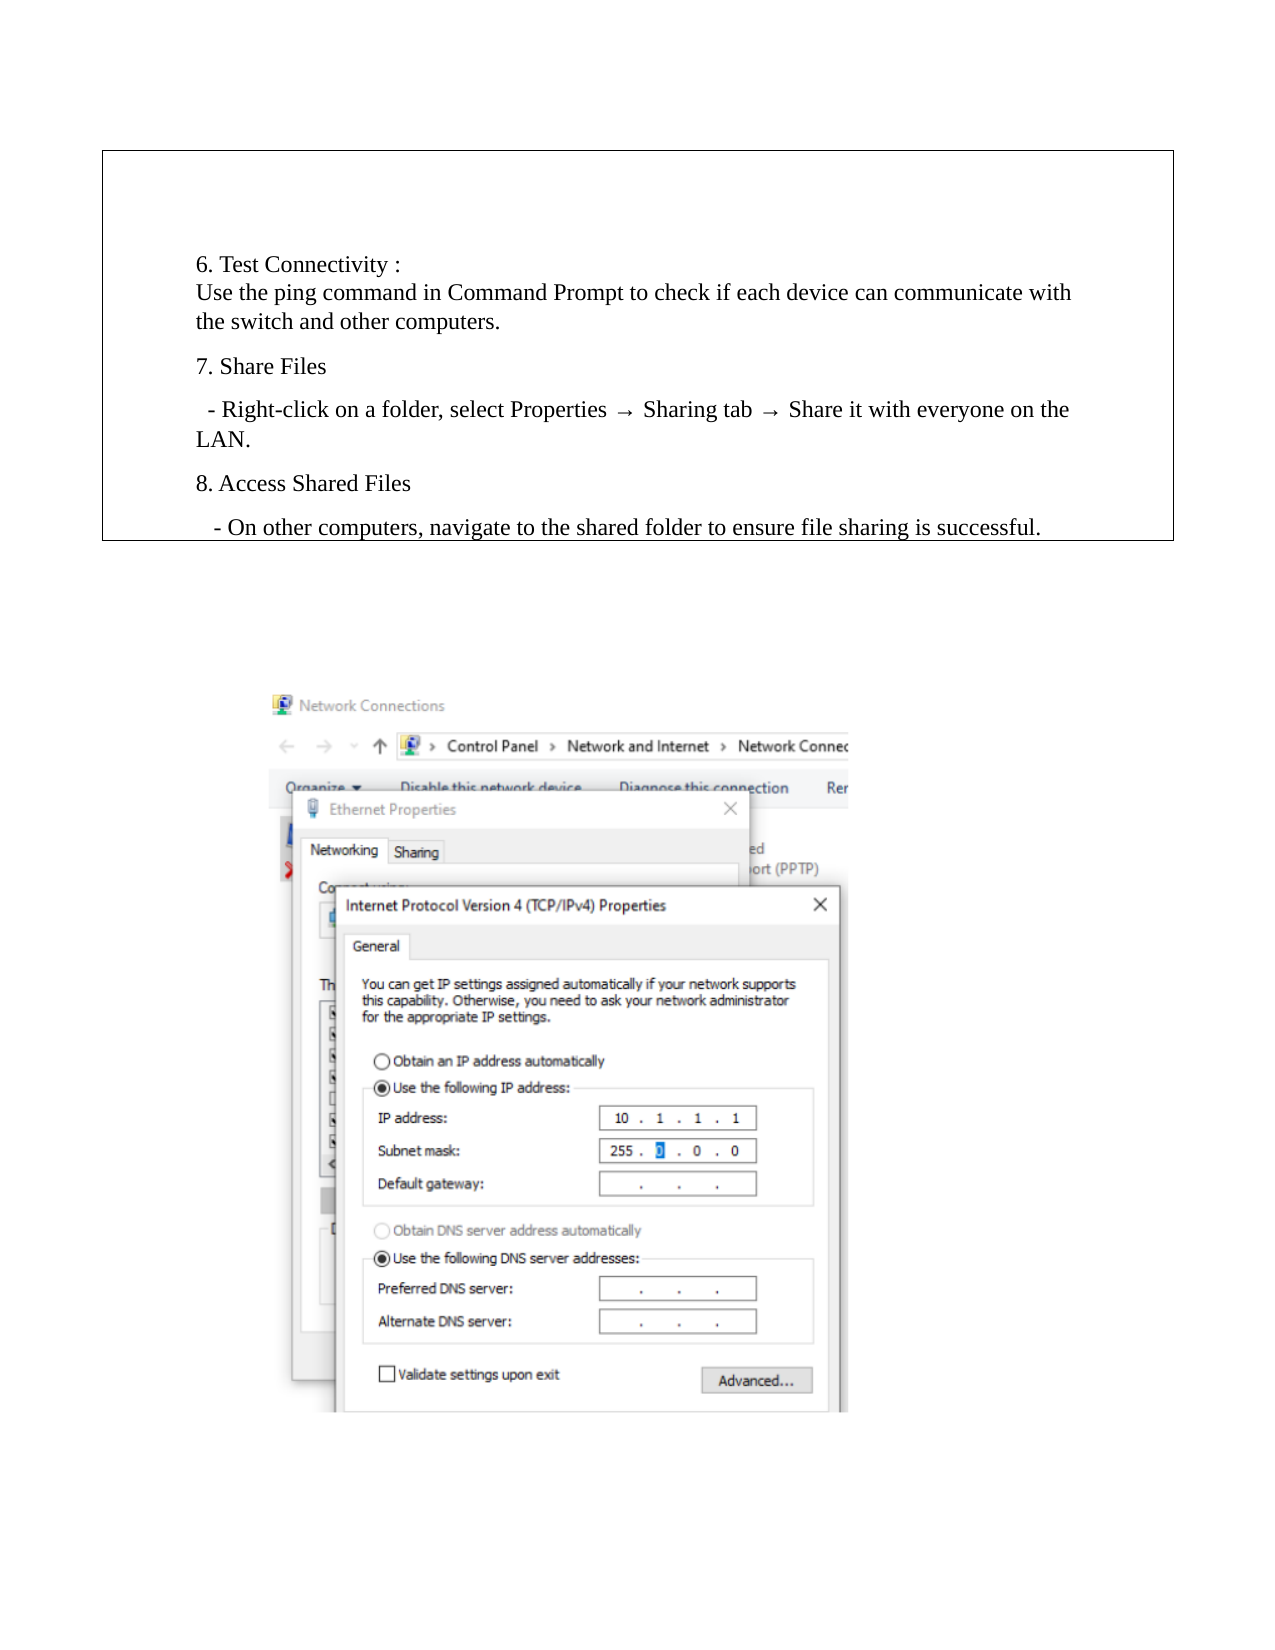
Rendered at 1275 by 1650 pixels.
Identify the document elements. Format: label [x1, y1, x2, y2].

picture [150, 682, 1021, 1415]
table_header [103, 151, 1173, 540]
